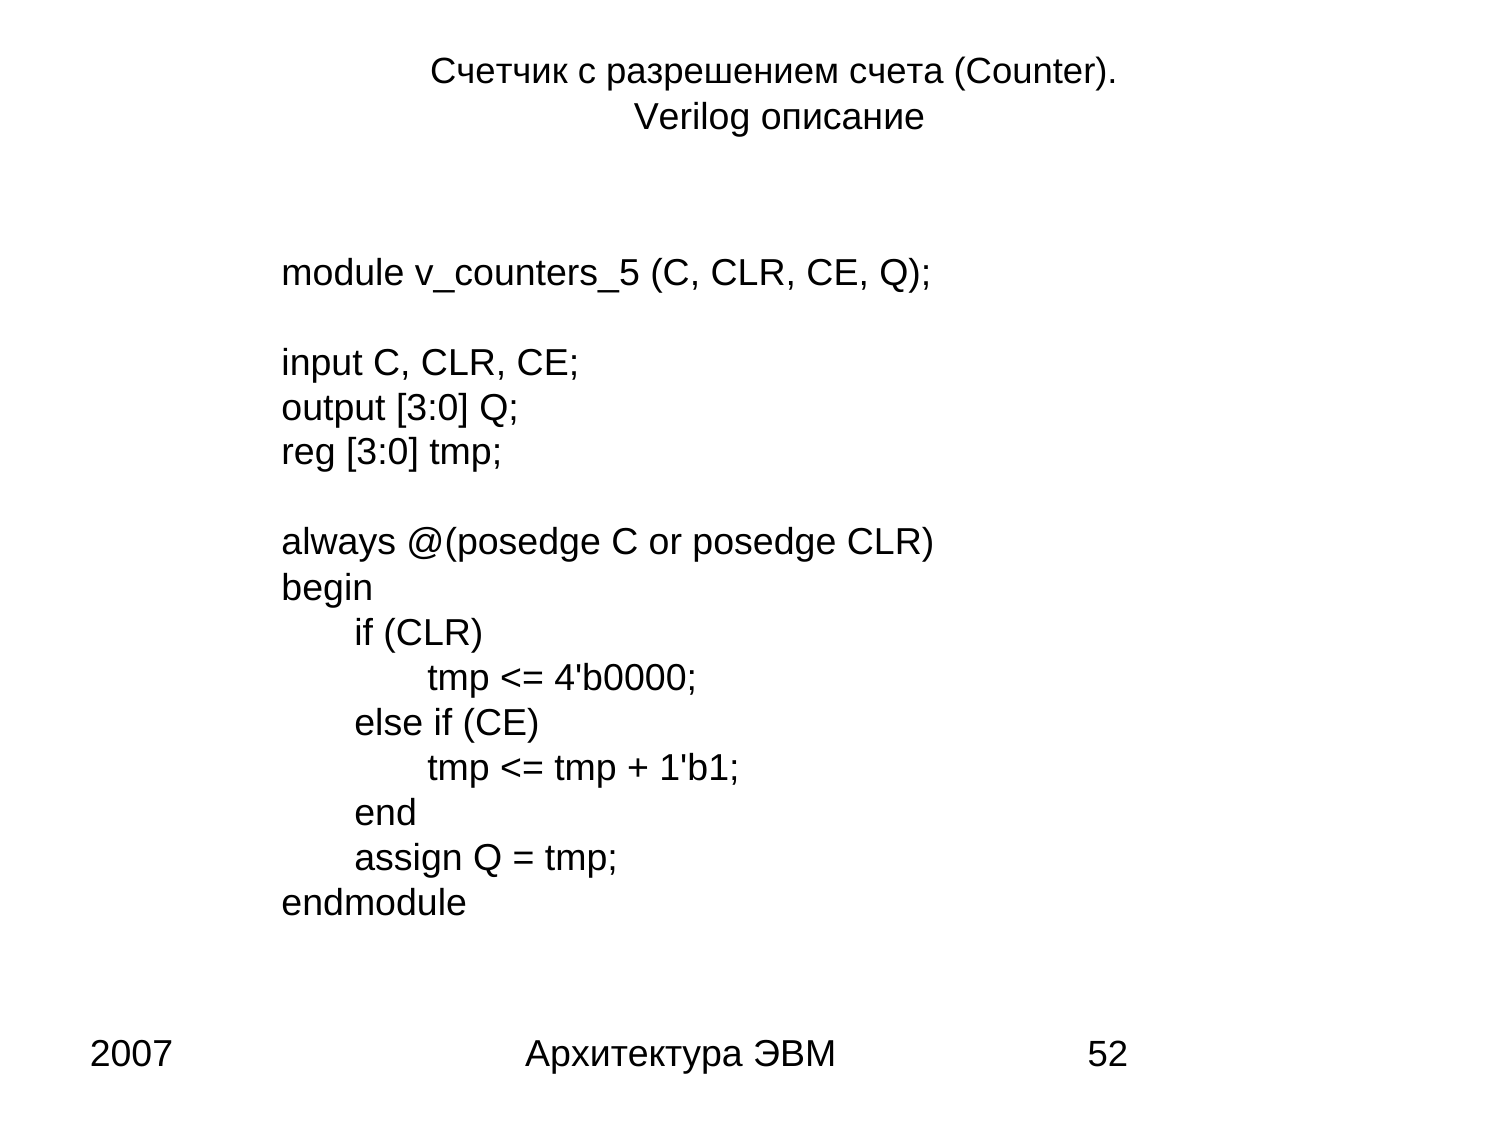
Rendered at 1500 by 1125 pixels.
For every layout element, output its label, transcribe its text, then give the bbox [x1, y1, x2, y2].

text module v_counters_5 (C, CLR, CE, Q); [281, 250, 1350, 293]
text output [3:0] Q; [281, 385, 1350, 428]
text if (CLR) [354, 610, 1350, 653]
text input C, CLR, CE; [281, 340, 1350, 383]
text assign Q = tmp; [354, 835, 1350, 878]
text Verilog описание [89, 94, 1469, 137]
text tmp <= tmp + 1'b1; [427, 745, 1350, 788]
text begin [281, 565, 1350, 608]
text reg [3:0] tmp; [281, 430, 1350, 473]
text else if (CE) [354, 700, 1350, 743]
text endmodule [281, 880, 1350, 923]
text Счетчик с разрешением счета (Counter). [89, 49, 1458, 91]
text tmp <= 4'b0000; [427, 655, 1350, 698]
text always @(posedge C or posedge CLR) [281, 520, 1350, 563]
text 2007 Архитектура ЭВМ 52 [89, 1031, 1350, 1074]
text end [354, 790, 1350, 833]
